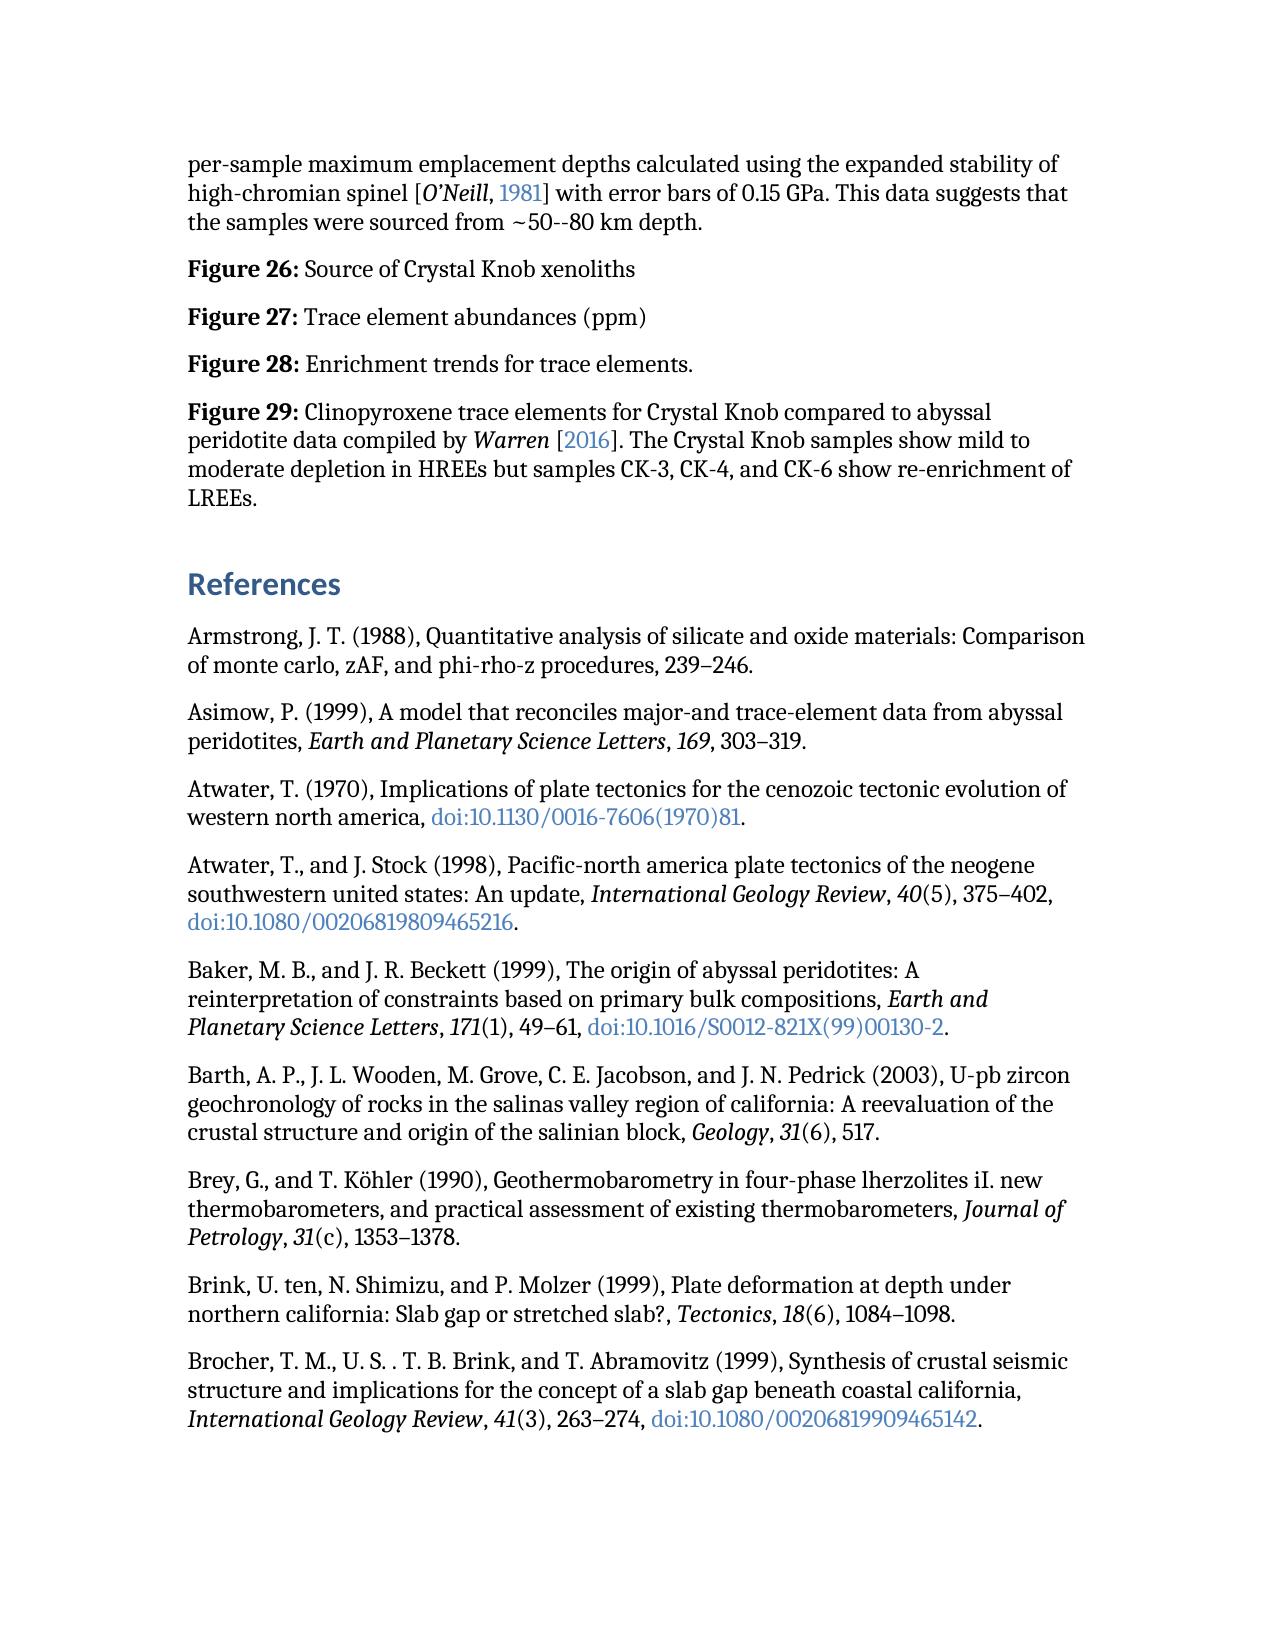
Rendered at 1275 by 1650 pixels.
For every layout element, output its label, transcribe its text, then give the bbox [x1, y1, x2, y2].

text Figure 29: Clinopyroxene trace elements for Crystal Knob compared to abyssal peridotite data compiled by Warren [2016]. The Crystal Knob samples show mild to moderate depletion in HREEs but samples CK-3, CK-4, and CK-6 show re-enrichment of LREEs. [187, 397, 1087, 512]
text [187, 150, 1087, 236]
text Asimow, P. (1999), A model that reconciles major-and trace-element data from abyssal peridotites, Earth and Planetary Science Letters, 169, 303–319. [187, 698, 1087, 756]
text Atwater, T., and J. Stock (1998), Pacific-north america plate tectonics of the neogene southwestern united states: An update, International Geology Review, 40(5), 375–402, doi:10.1080/00206819809465216. [187, 851, 1087, 937]
text Brocher, T. M., U. S. . T. B. Brink, and T. Abramovitz (1999), Synthesis of crustal seismic structure and implications for the concept of a slab gap beneath coastal california, International Geology Review, 41(3), 263–274, doi:10.1080/00206819909465142. [187, 1347, 1087, 1433]
text Atwater, T. (1970), Implications of plate tectonics for the cenozoic tectonic evolution of western north america, doi:10.1130/0016-7606(1970)81. [187, 774, 1087, 832]
text Brink, U. ten, N. Shimizu, and P. Molzer (1999), Plate deformation at depth under northern california: Slab gap or stretched slab?, Tectonics, 18(6), 1084–1098. [187, 1271, 1087, 1328]
text Baker, M. B., and J. R. Beckett (1999), The origin of abyssal peridotites: A reinterpretation of constraints based on primary bulk compositions, Earth and Planetary Science Letters, 171(1), 49–61, doi:10.1016/S0012-821X(99)00130-2. [187, 956, 1087, 1042]
text Barth, A. P., J. L. Wooden, M. Grove, C. E. Jacobson, and J. N. Pedrick (2003), U-pb zircon geochronology of rocks in the salinas valley region of california: A reevaluation of the crustal structure and origin of the salinian block, Geology, 31(6), 517. [187, 1061, 1087, 1147]
text Brey, G., and T. Köhler (1990), Geothermobarometry in four-phase lherzolites iI. new thermobarometers, and practical assessment of existing thermobarometers, Journal of Petrology, 31(c), 1353–1378. [187, 1166, 1087, 1252]
text Figure 28: Enrichment trends for trace elements. [187, 350, 1087, 379]
text Figure 27: Trace element abundances (ppm) [187, 302, 1087, 331]
text Figure 26: Source of Crystal Knob xenoliths [187, 255, 1087, 284]
text Armstrong, J. T. (1988), Quantitative analysis of silicate and oxide materials: Comparison of monte carlo, zAF, and phi-rho-z procedures, 239–246. [187, 622, 1087, 679]
subtitle References [187, 562, 1087, 603]
